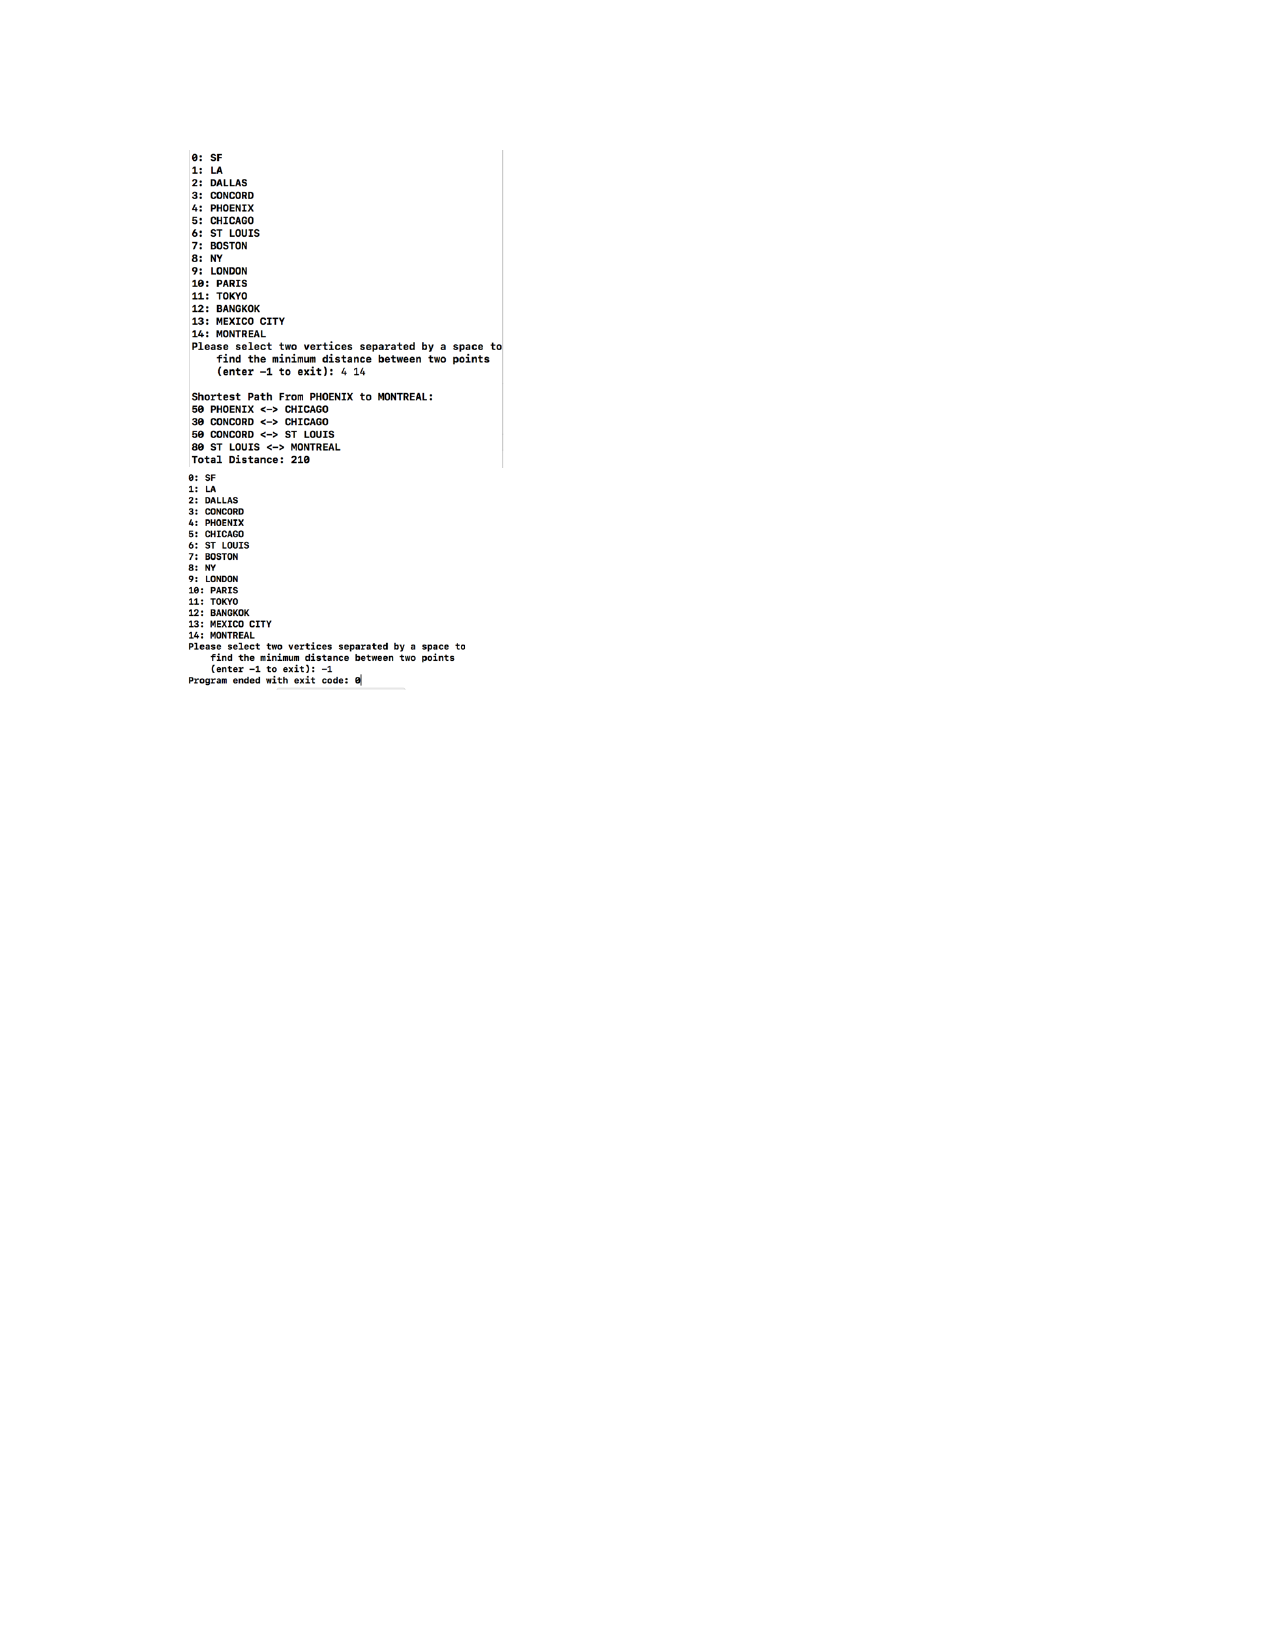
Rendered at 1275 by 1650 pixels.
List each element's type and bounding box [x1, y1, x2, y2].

picture [187, 150, 504, 690]
